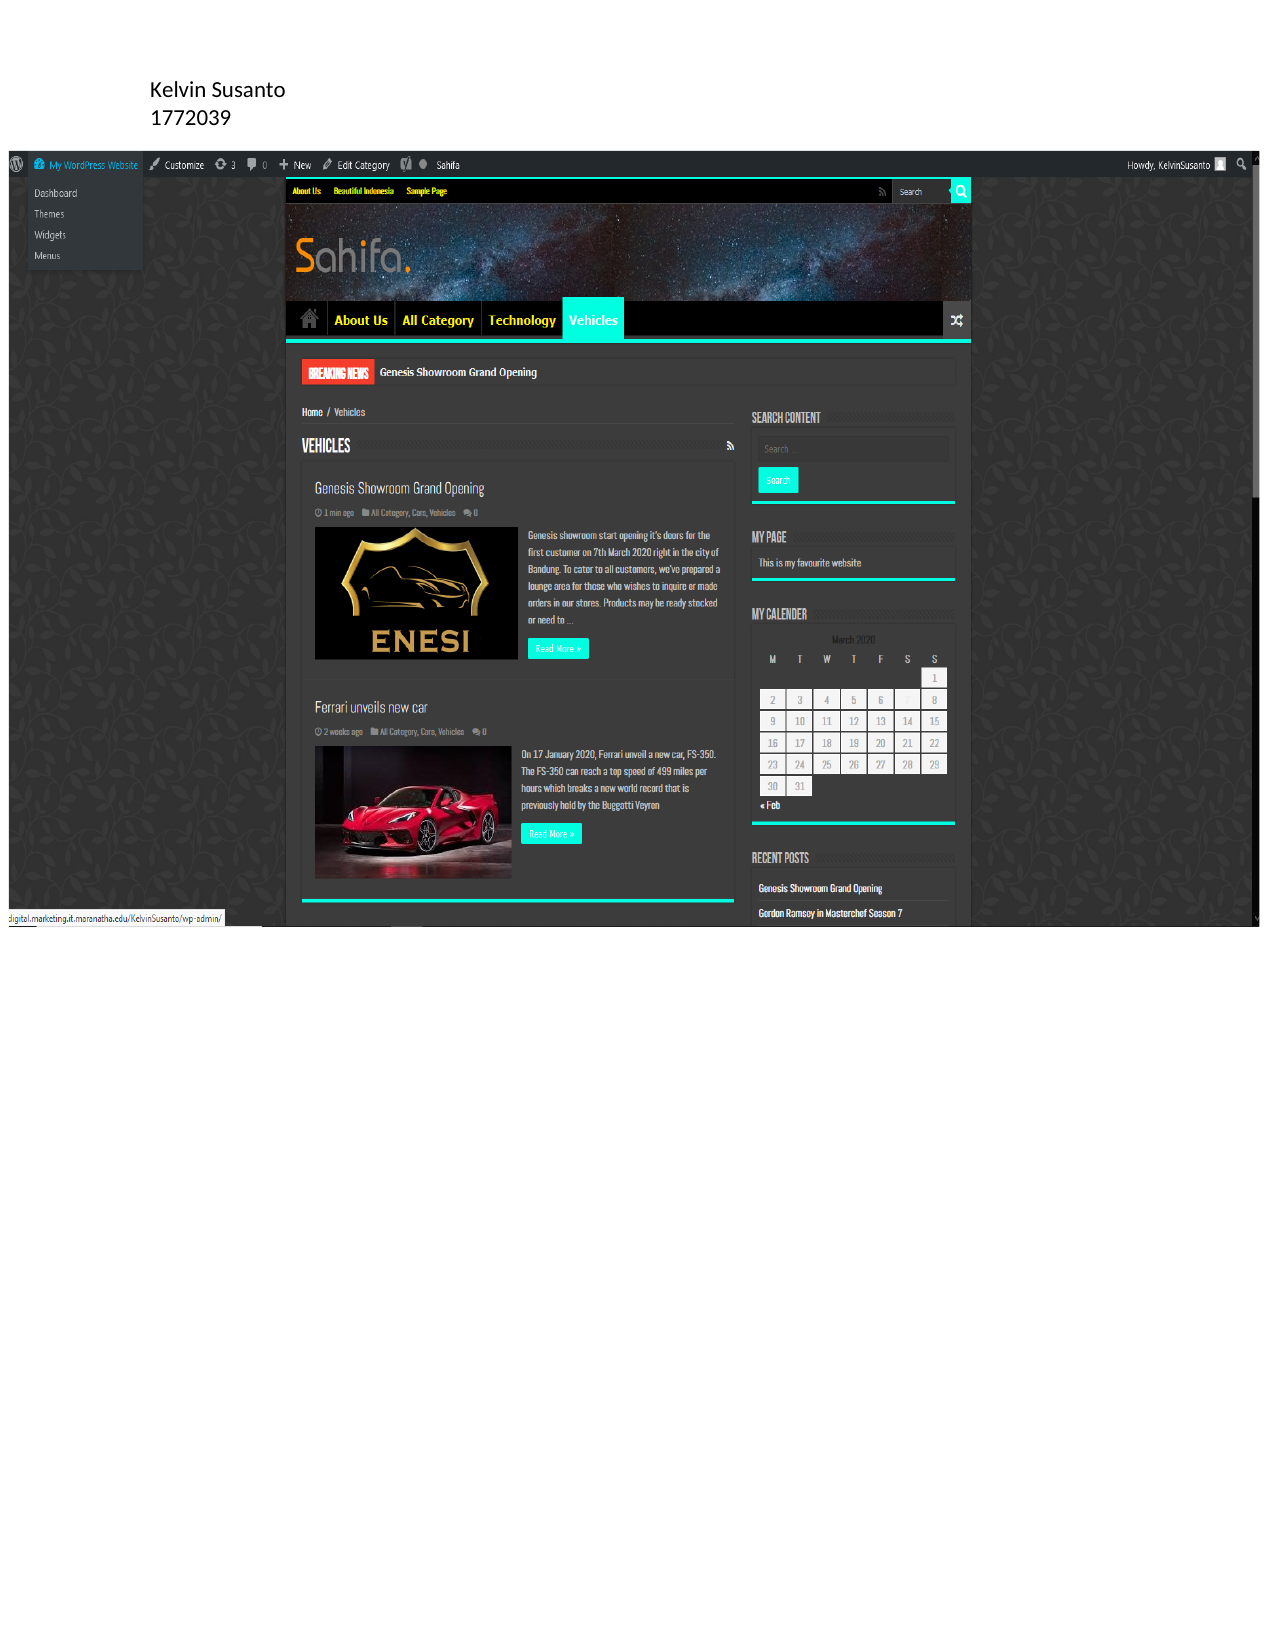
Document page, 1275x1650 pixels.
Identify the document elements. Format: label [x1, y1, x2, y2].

picture [8, 150, 1260, 927]
